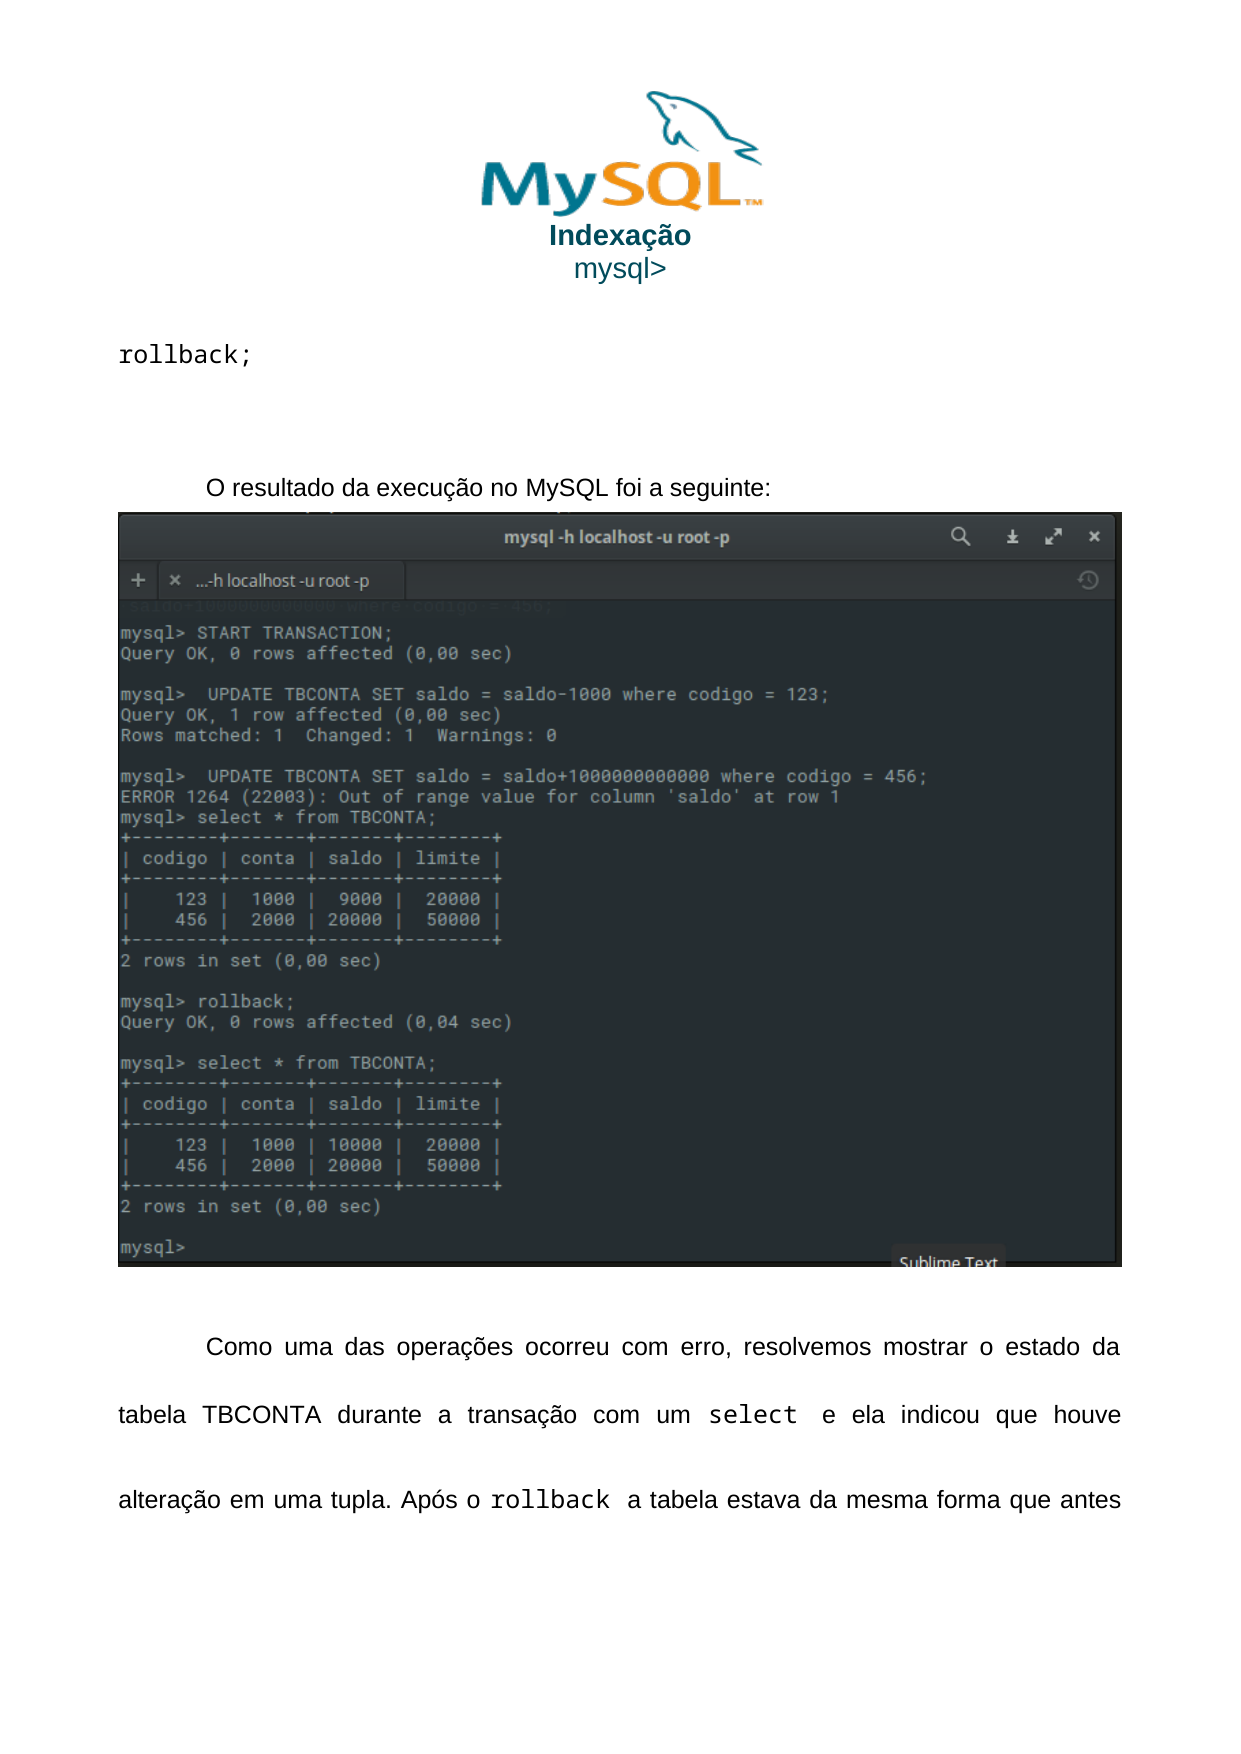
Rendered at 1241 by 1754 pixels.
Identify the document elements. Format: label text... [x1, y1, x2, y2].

text rollback; [118, 321, 1122, 386]
picture [118, 512, 1122, 1267]
picture [474, 88, 767, 218]
text O resultado da execução no MySQL foi a seguinte: [118, 472, 1122, 504]
